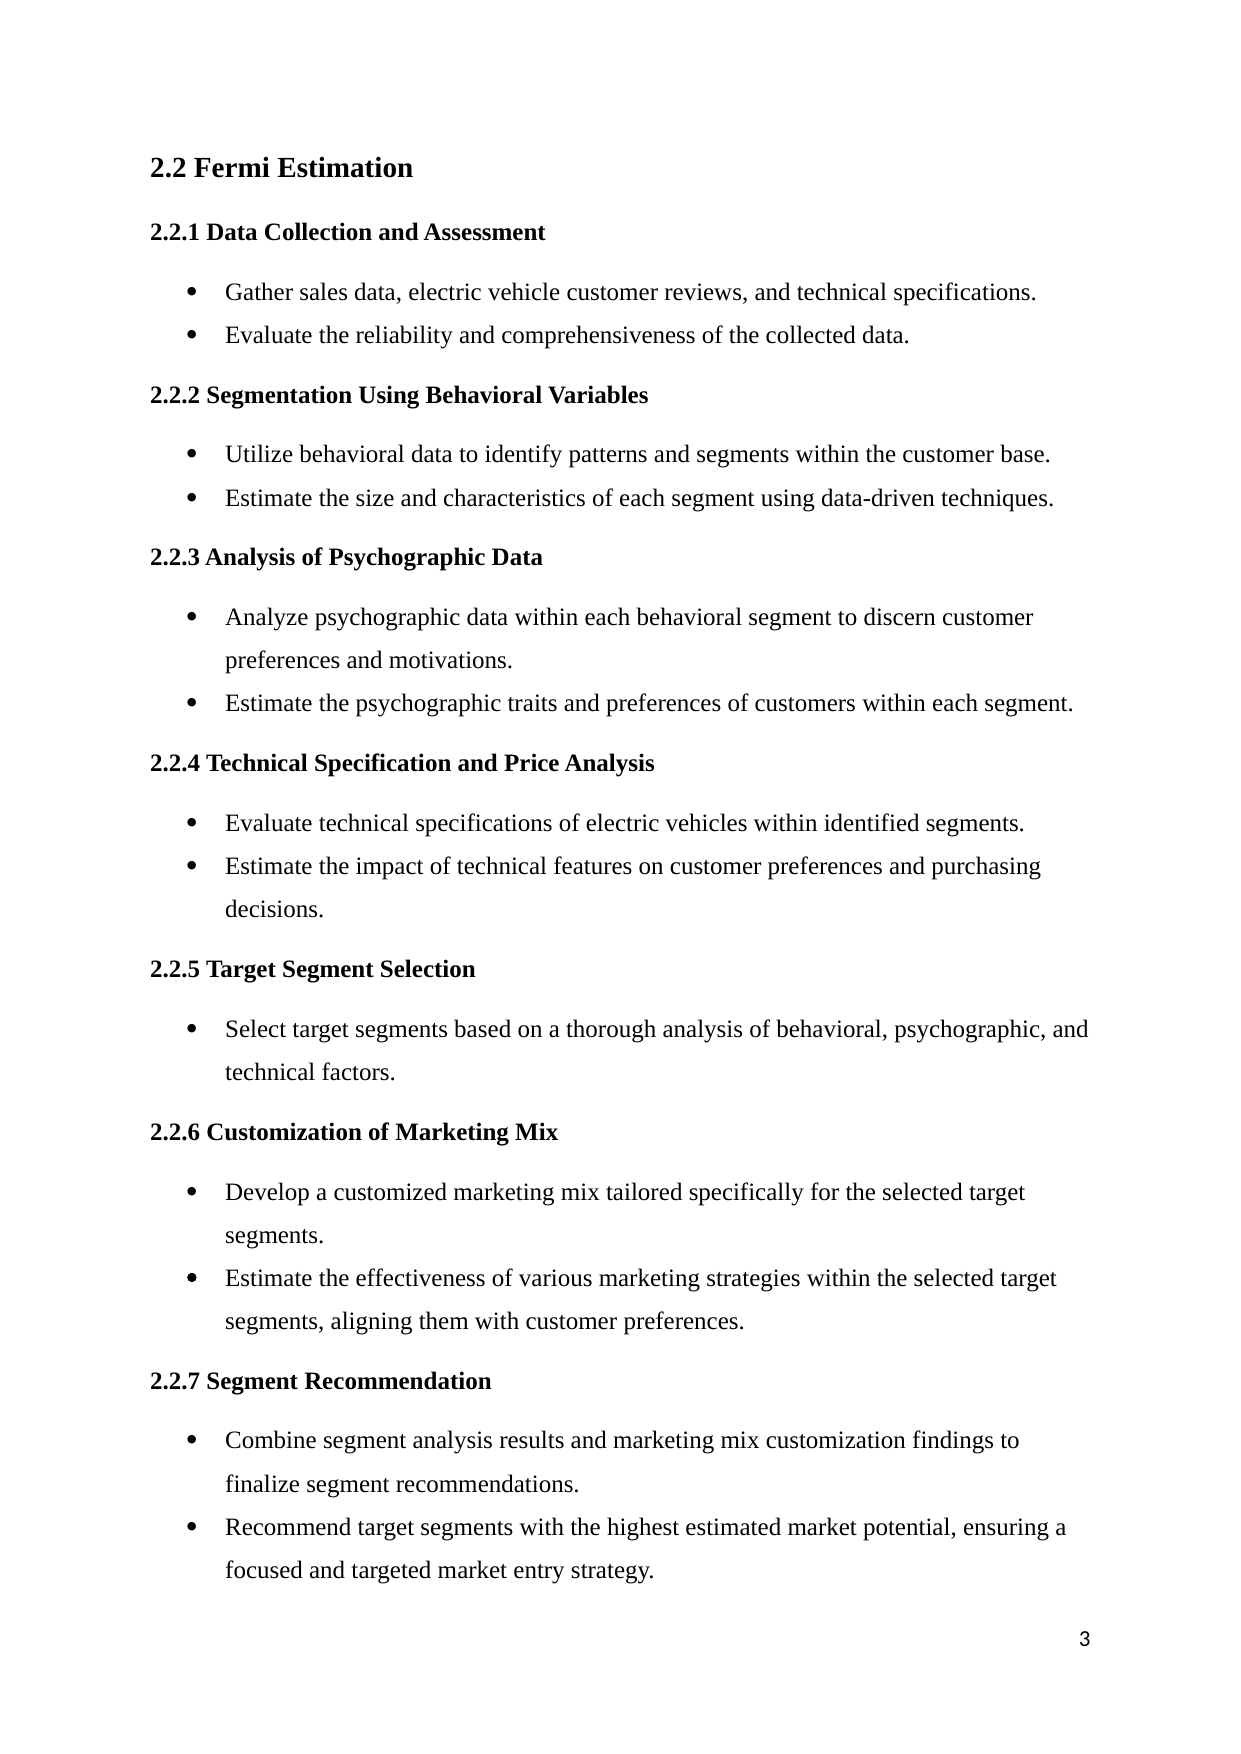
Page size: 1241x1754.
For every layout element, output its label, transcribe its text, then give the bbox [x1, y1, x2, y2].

text 2.2.2 Segmentation Using Behavioral Variables [150, 380, 1090, 408]
list Estimate the effectiveness of various marketing strategies within the selected target segments, aligning them with customer preferences. [187, 1263, 1090, 1335]
list Utilize behavioral data to identify patterns and segments within the customer base. [187, 439, 1090, 468]
list Combine segment analysis results and marketing mix customization findings to finalize segment recommendations. [187, 1426, 1090, 1497]
text 2.2.7 Segment Recommendation [150, 1366, 1090, 1394]
list Develop a customized marketing mix tailored specifically for the selected target segments. [187, 1177, 1090, 1248]
text 2.2.3 Analysis of Psychographic Data [150, 542, 1090, 571]
text 2.2.1 Data Collection and Assessment [150, 217, 1090, 246]
list Gather sales data, electric vehicle customer reviews, and technical specifications. [187, 277, 1090, 306]
list Estimate the size and characteristics of each segment using data-driven techniques. [187, 483, 1090, 511]
list Analyze psychographic data within each behavioral segment to discern customer preferences and motivations. [187, 602, 1090, 674]
text 2.2.6 Customization of Marketing Mix [150, 1117, 1090, 1146]
list Estimate the impact of technical features on customer preferences and purchasing decisions. [187, 851, 1090, 923]
list Select target segments based on a thorough analysis of behavioral, psychographic, and technical factors. [187, 1014, 1090, 1086]
list Estimate the psychographic traits and preferences of customers within each segment. [187, 688, 1090, 717]
list Recommend target segments with the highest estimated market potential, ensuring a focused and targeted market entry strategy. [187, 1512, 1090, 1584]
text 2.2 Fermi Estimation [150, 150, 1090, 183]
list Evaluate the reliability and comprehensiveness of the collected data. [187, 320, 1090, 349]
list Evaluate technical specifications of electric vehicles within identified segments. [187, 808, 1090, 837]
text 2.2.5 Target Segment Selection [150, 954, 1090, 983]
text 2.2.4 Technical Specification and Price Analysis [150, 748, 1090, 777]
